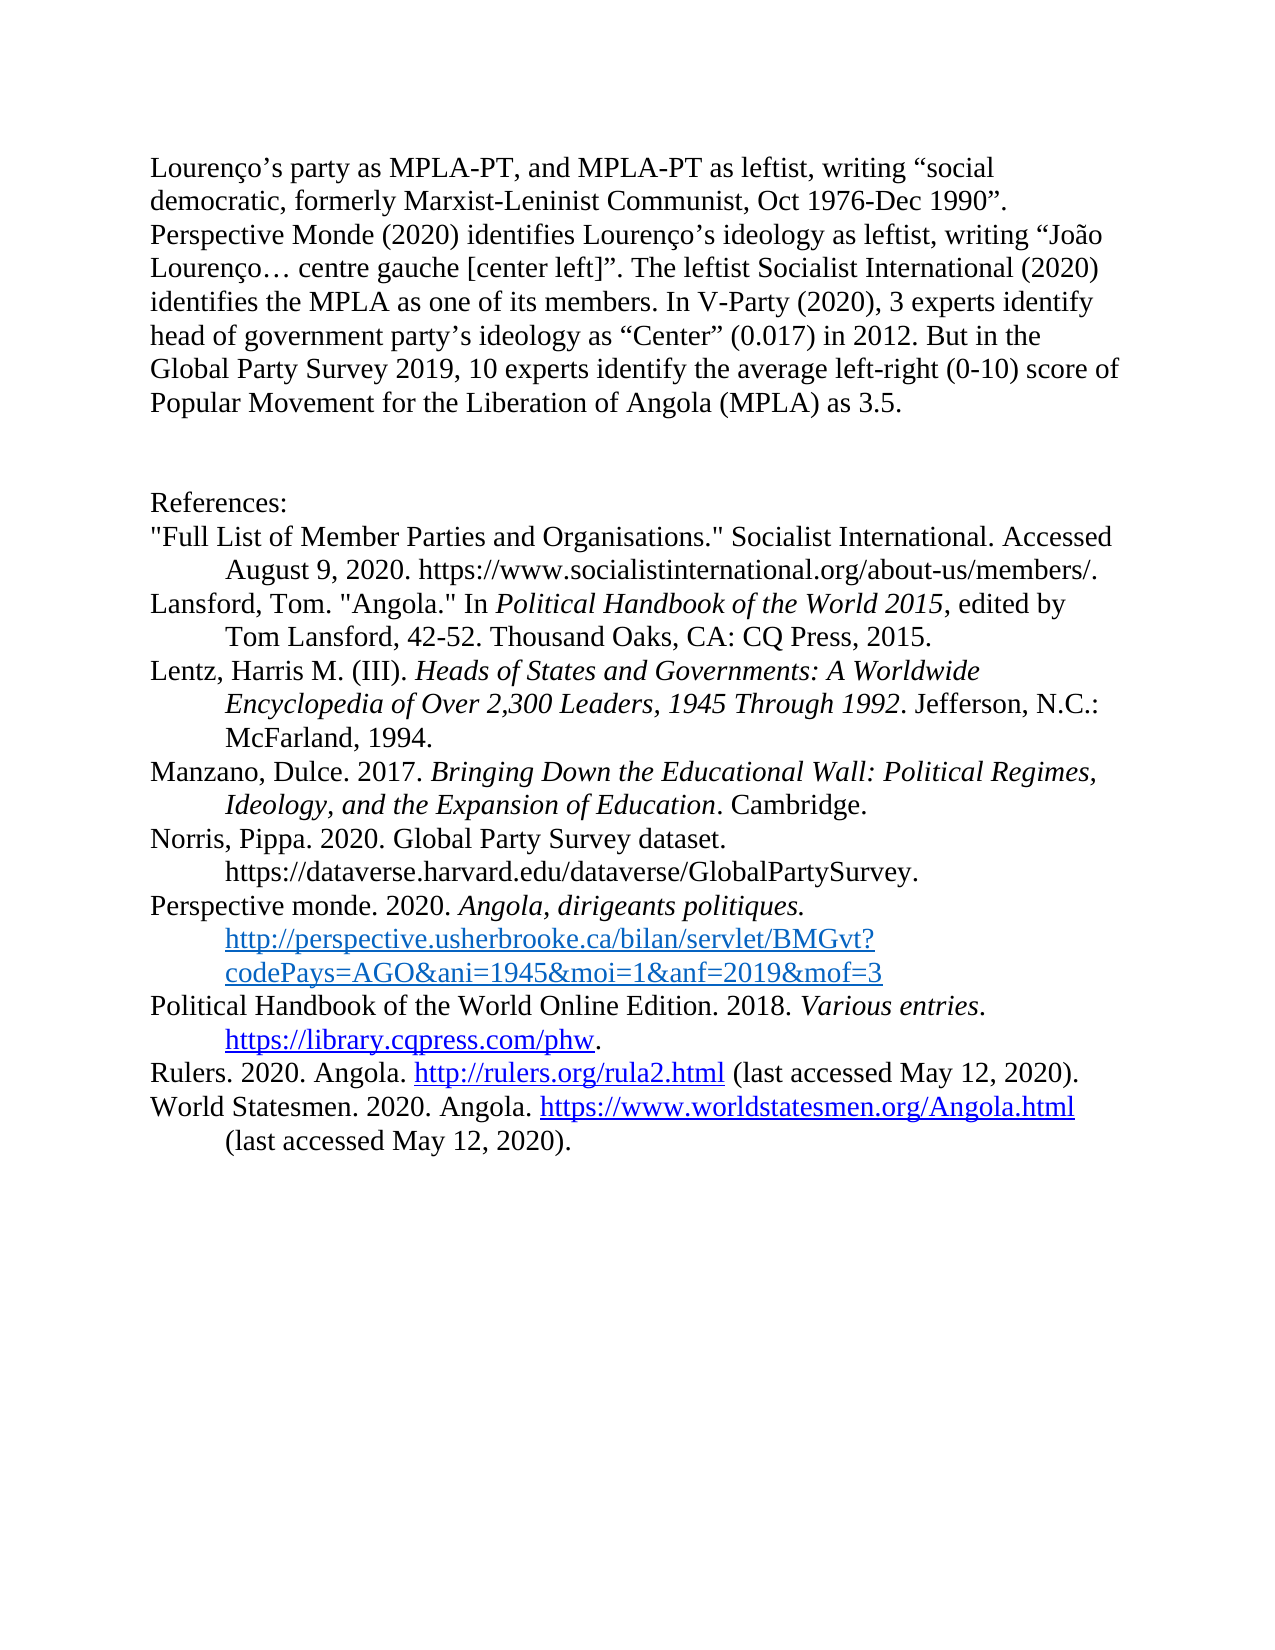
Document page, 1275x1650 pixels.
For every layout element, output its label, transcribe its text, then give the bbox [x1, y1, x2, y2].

text https://library.cqpress.com/phw. [150, 1022, 1125, 1056]
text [150, 150, 1125, 418]
text Lansford, Tom. "Angola." In Political Handbook of the World 2015, edited by Tom Lansford, 42-52. Thousand Oaks, CA: CQ Press, 2015. [150, 586, 1125, 653]
text References: [150, 485, 1125, 519]
text "Full List of Member Parties and Organisations." Socialist International. Accessed August 9, 2020. https://www.socialistinternational.org/about-us/members/. [150, 519, 1125, 586]
text Lentz, Harris M. (III). Heads of States and Governments: A Worldwide Encyclopedia of Over 2,300 Leaders, 1945 Through 1992. Jefferson, N.C.: McFarland, 1994. [150, 653, 1125, 754]
text Perspective monde. 2020. Angola, dirigeants politiques. http://perspective.usherbrooke.ca/bilan/servlet/BMGvt?codePays=AGO&ani=1945&moi=1&anf=2019&mof=3 [150, 888, 1125, 988]
text Rulers. 2020. Angola. http://rulers.org/rula2.html (last accessed May 12, 2020). [150, 1056, 1125, 1089]
text Manzano, Dulce. 2017. Bringing Down the Educational Wall: Political Regimes, [150, 754, 1125, 787]
text Ideology, and the Expansion of Education. Cambridge. [150, 787, 1125, 821]
text Norris, Pippa. 2020. Global Party Survey dataset. https://dataverse.harvard.edu/dataverse/GlobalPartySurvey. [150, 821, 1125, 888]
text Political Handbook of the World Online Edition. 2018. Various entries. [150, 988, 1125, 1022]
text World Statesmen. 2020. Angola. https://www.worldstatesmen.org/Angola.html (last accessed May 12, 2020). [150, 1089, 1125, 1156]
